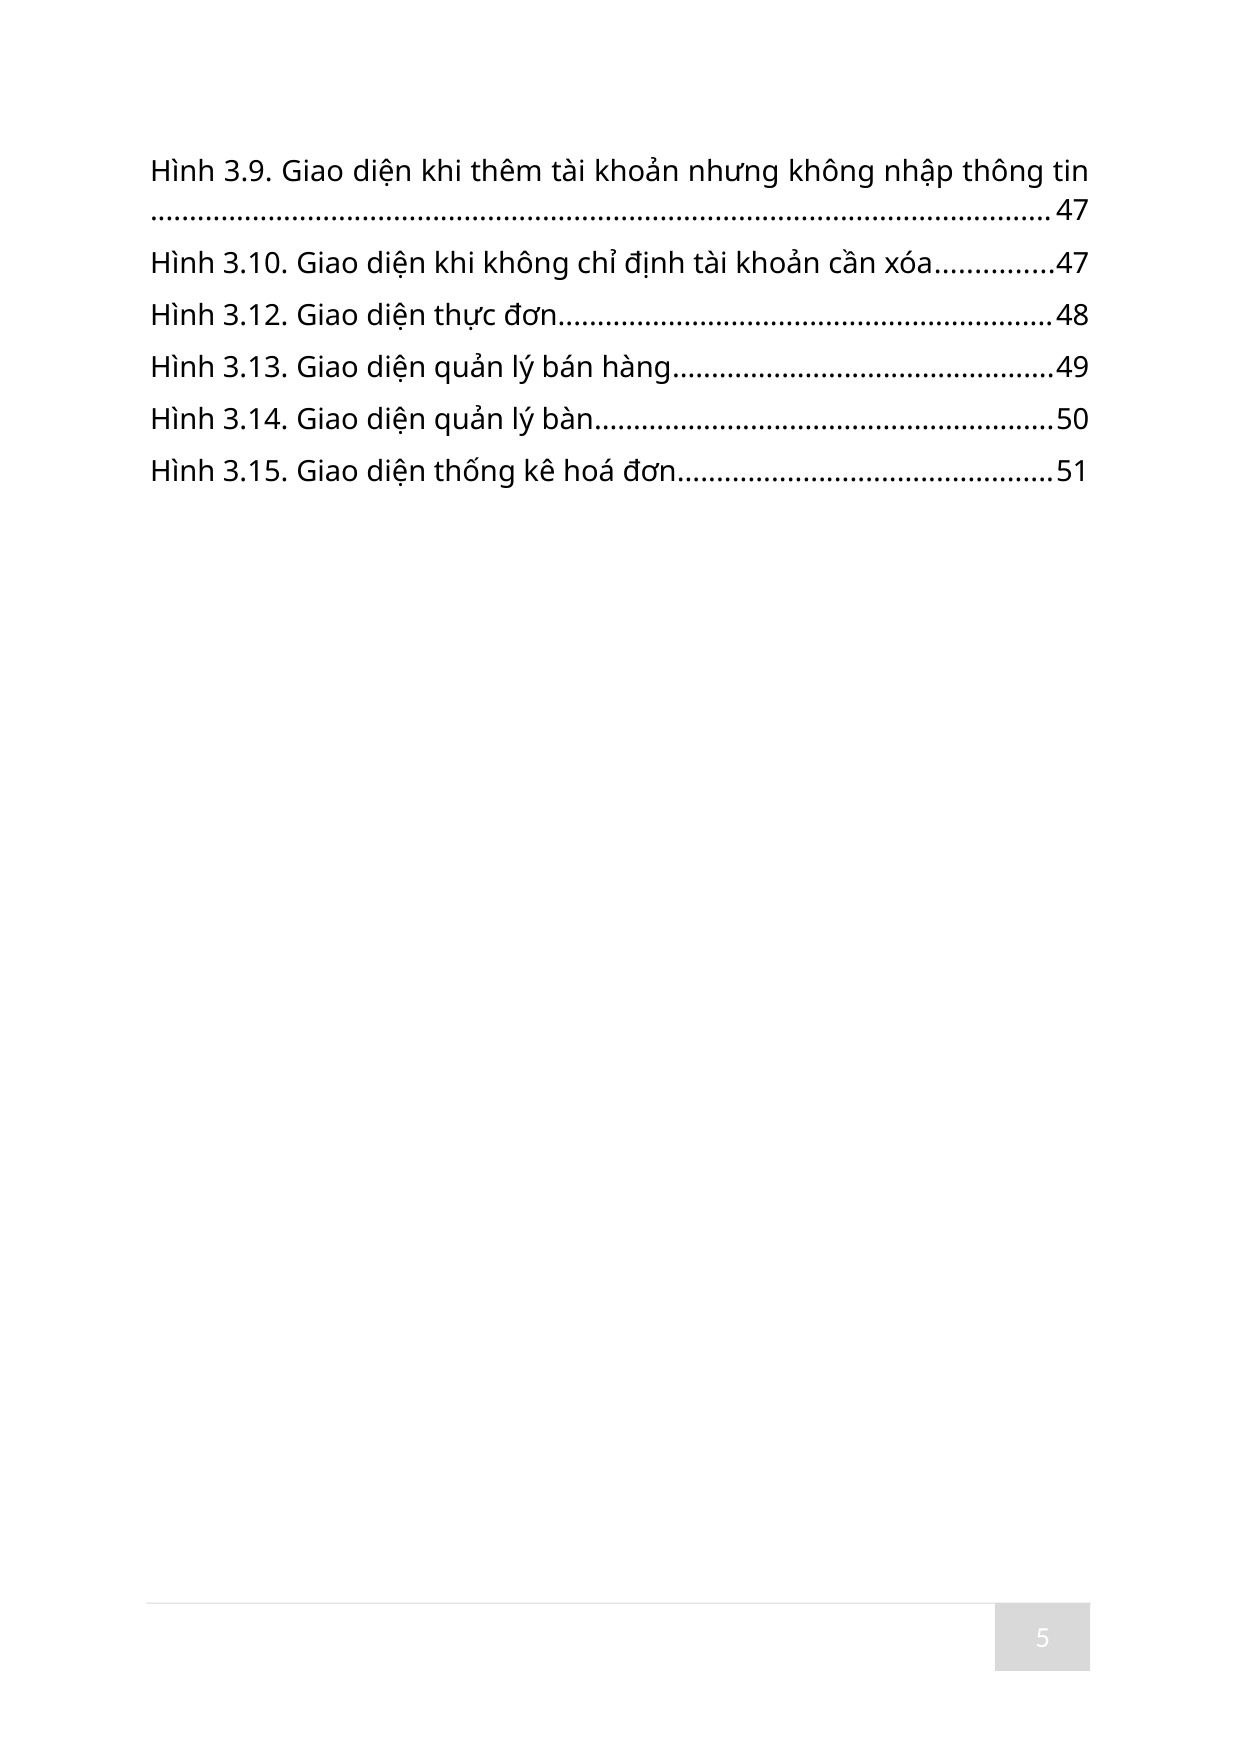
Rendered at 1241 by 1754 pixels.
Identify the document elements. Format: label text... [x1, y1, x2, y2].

text Hình 3.12. Giao diện thực đơn 48 [150, 294, 1090, 334]
text Hình 3.15. Giao diện thống kê hoá đơn 51 [150, 451, 1090, 490]
text Hình 3.13. Giao diện quản lý bán hàng 49 [150, 346, 1090, 386]
text Hình 3.9. Giao diện khi thêm tài khoản nhưng không nhập thông tin 47 [150, 150, 1090, 229]
text Hình 3.10. Giao diện khi không chỉ định tài khoản cần xóa 47 [150, 242, 1090, 282]
text Hình 3.14. Giao diện quản lý bàn 50 [150, 398, 1090, 438]
